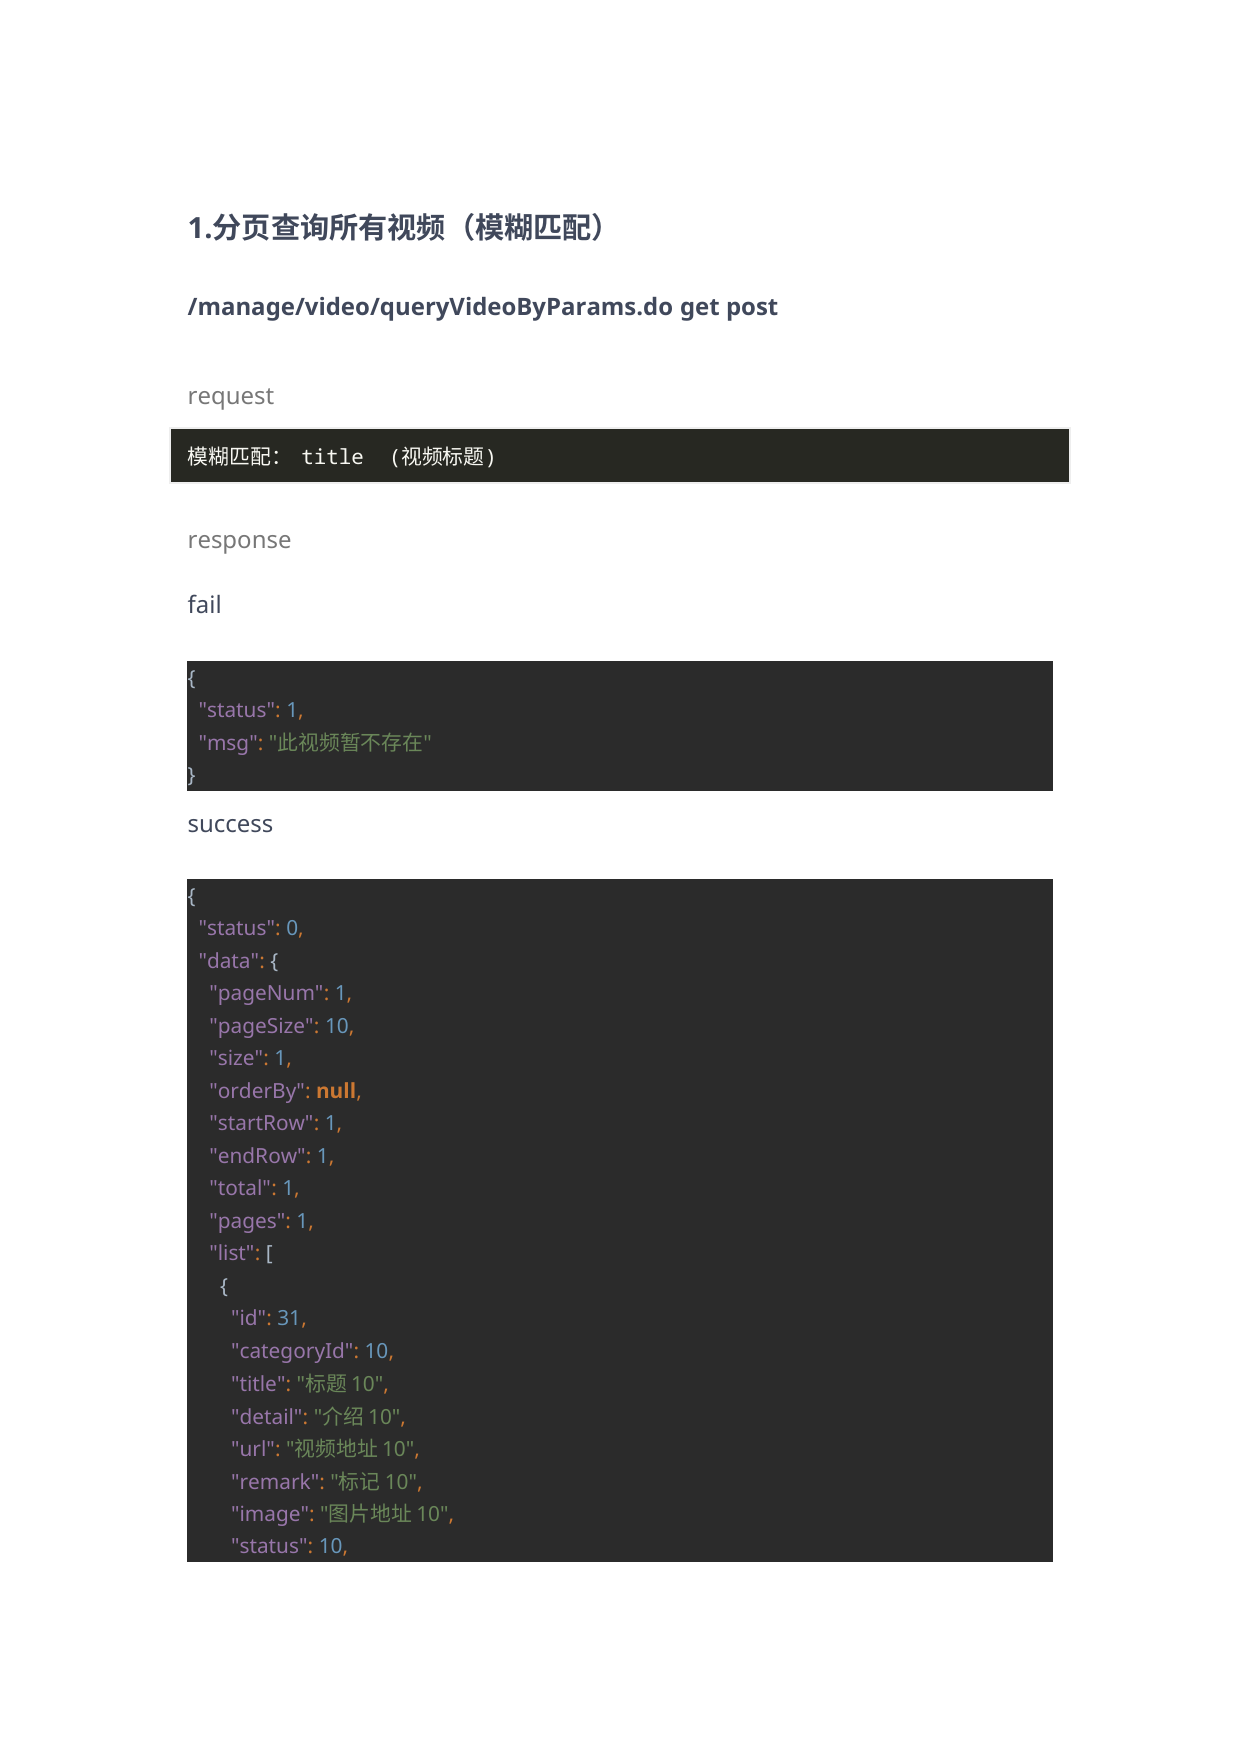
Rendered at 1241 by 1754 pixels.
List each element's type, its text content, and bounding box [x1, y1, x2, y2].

text success [187, 791, 1053, 856]
text request [187, 362, 1053, 427]
text 模糊匹配： title (视频标题) [171, 429, 1069, 482]
text fail [187, 572, 1053, 637]
text { "status": 1, "msg": "此视频暂不存在" } [187, 661, 1053, 791]
text response [187, 507, 1053, 572]
text /manage/video/queryVideoByParams.do get post [187, 274, 1053, 339]
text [187, 879, 1053, 1562]
subtitle 1.分页查询所有视频（模糊匹配） [187, 193, 1053, 258]
